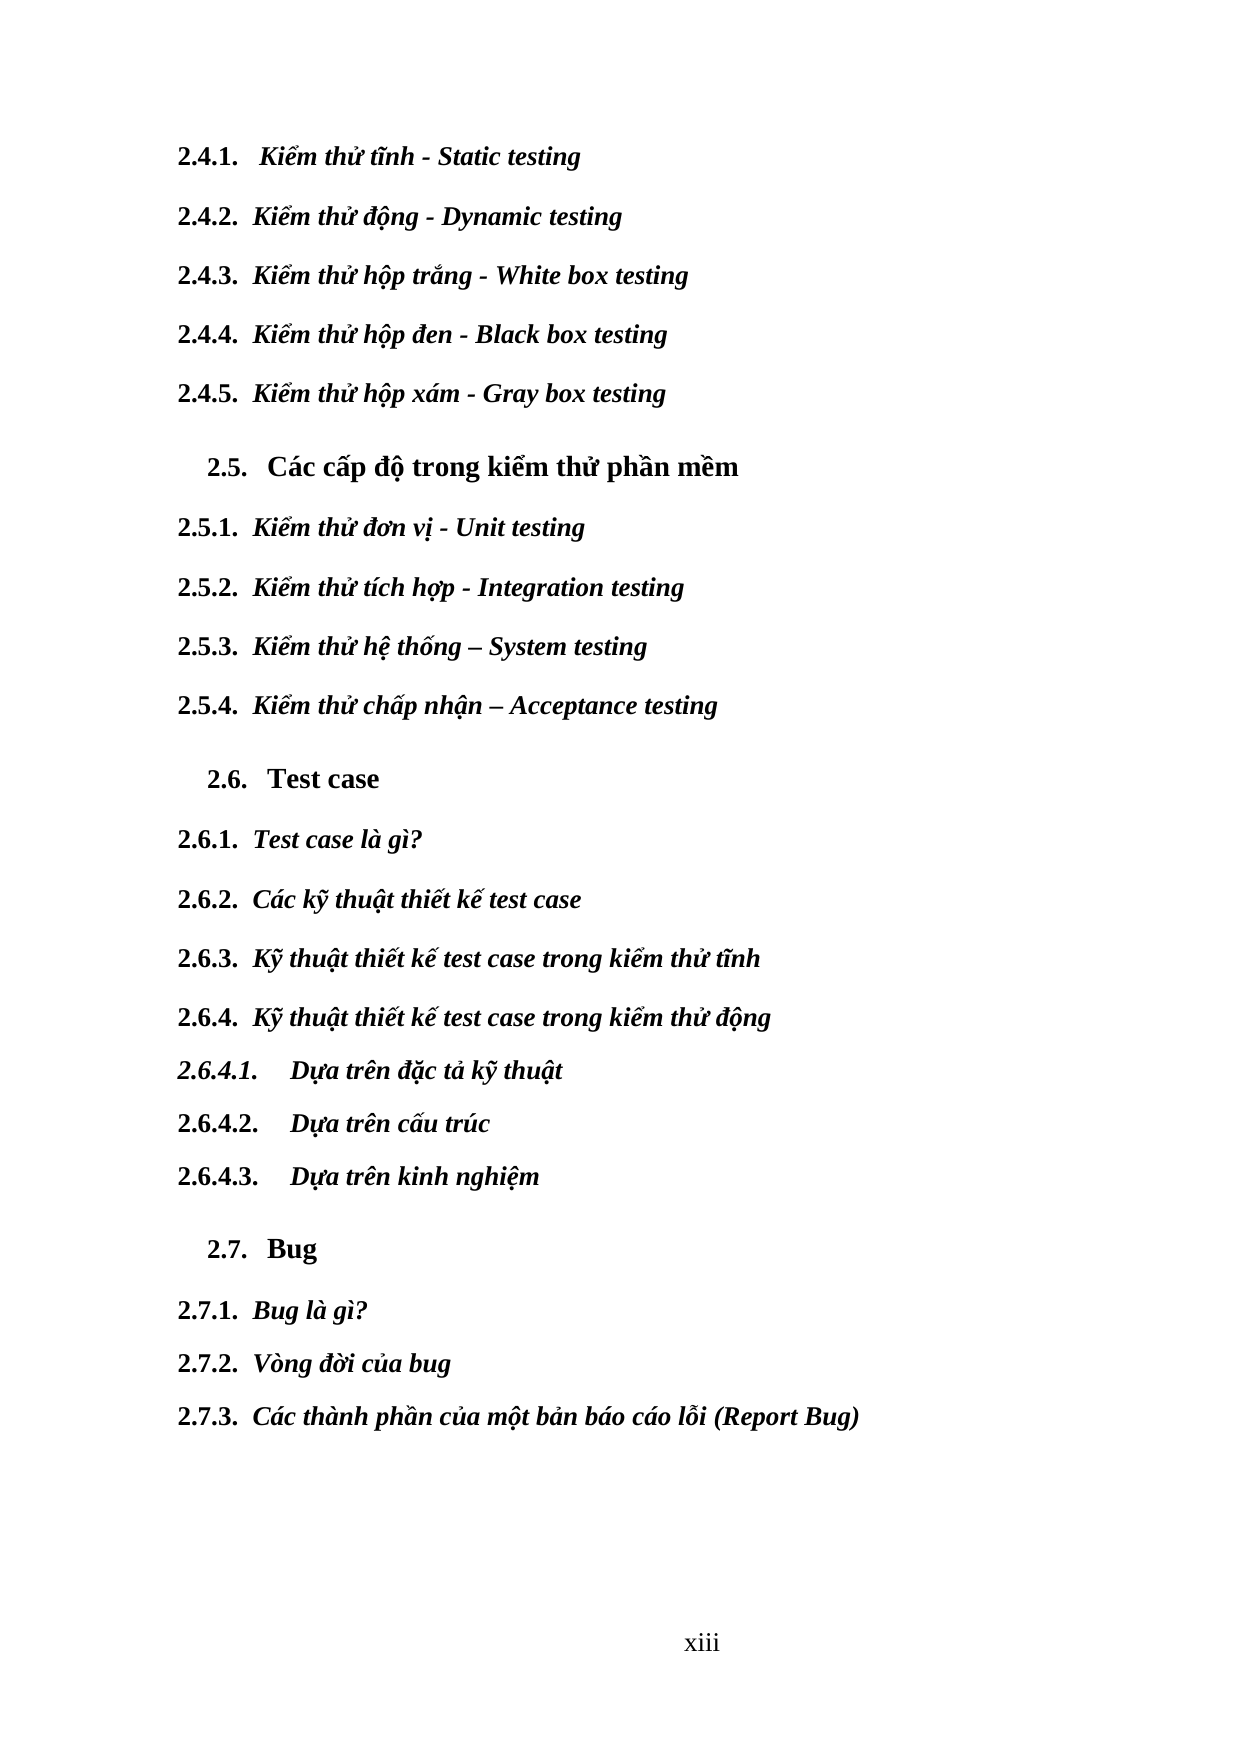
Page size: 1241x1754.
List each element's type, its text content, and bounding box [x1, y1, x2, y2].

subtitle Kiểm thử hệ thống – System testing [177, 630, 1152, 661]
subtitle Dựa trên kinh nghiệm [177, 1160, 1152, 1191]
subtitle Bug [207, 1231, 1152, 1265]
subtitle Kỹ thuật thiết kế test case trong kiểm thử động [177, 1001, 1152, 1032]
subtitle Kiểm thử động - Dynamic testing [177, 199, 1152, 231]
list Vòng đời của bug [177, 1347, 1152, 1378]
subtitle Kiểm thử hộp đen - Black box testing [177, 318, 1152, 349]
subtitle Kiểm thử đơn vị - Unit testing [177, 512, 1152, 543]
subtitle Dựa trên cấu trúc [177, 1107, 1152, 1138]
list Các thành phần của một bản báo cáo lỗi (Report Bug) [177, 1400, 1152, 1431]
subtitle Các kỹ thuật thiết kế test case [177, 883, 1152, 914]
subtitle Dựa trên đặc tả kỹ thuật [177, 1054, 1152, 1085]
subtitle Kỹ thuật thiết kế test case trong kiểm thử tĩnh [177, 942, 1152, 973]
subtitle Test case là gì? [177, 823, 1152, 855]
subtitle Kiểm thử hộp trắng - White box testing [177, 259, 1152, 290]
subtitle Test case [207, 761, 1152, 794]
subtitle Kiểm thử tĩnh - Static testing [177, 140, 1152, 172]
subtitle Kiểm thử chấp nhận – Acceptance testing [177, 689, 1152, 720]
list Bug là gì? [177, 1294, 1152, 1325]
subtitle Kiểm thử tích hợp - Integration testing [177, 571, 1152, 602]
subtitle Các cấp độ trong kiểm thử phần mềm [207, 449, 1152, 482]
subtitle Kiểm thử hộp xám - Gray box testing [177, 377, 1152, 408]
